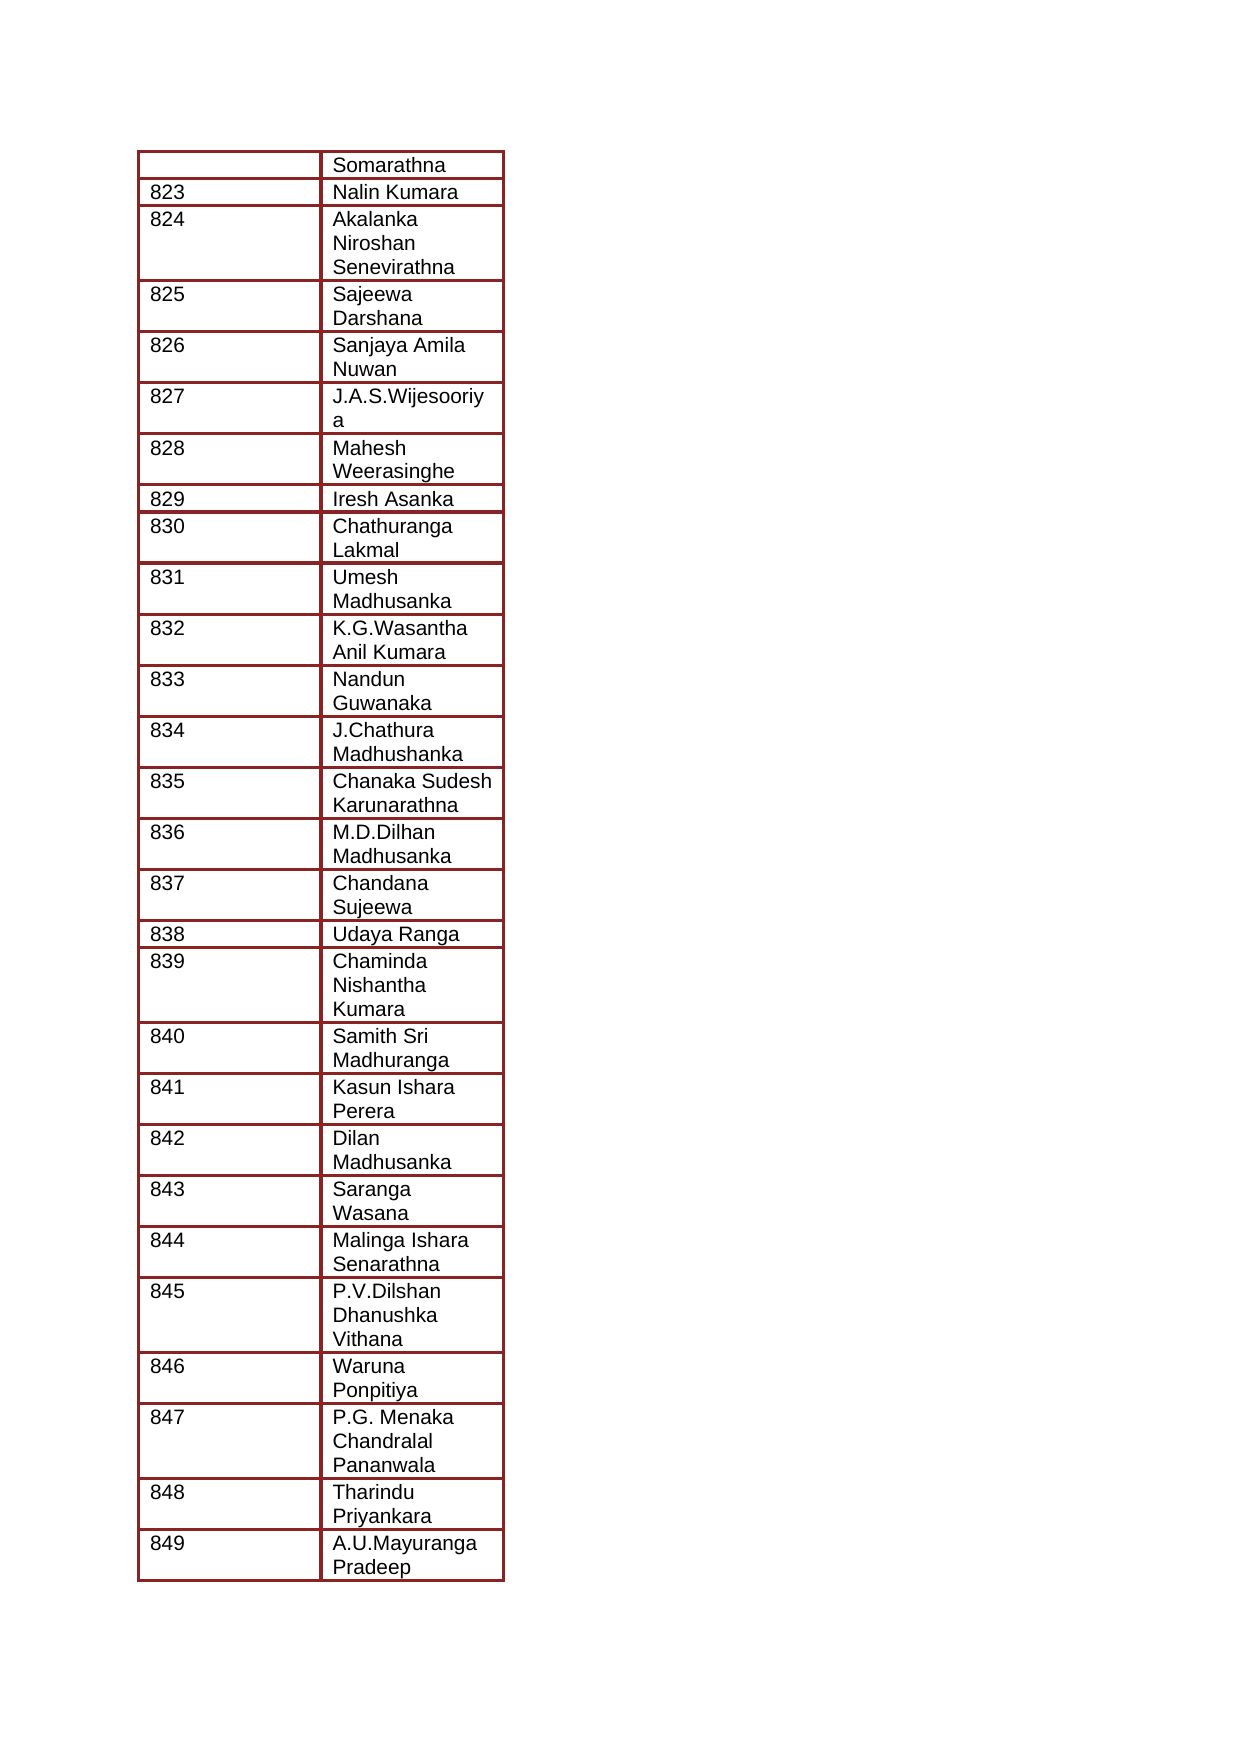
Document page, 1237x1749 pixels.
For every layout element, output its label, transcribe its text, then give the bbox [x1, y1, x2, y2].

table_cell 835 [140, 769, 319, 817]
table_cell M.D.Dilhan Madhusanka [323, 820, 502, 868]
table_cell 832 [140, 616, 319, 663]
table_cell Chandana Sujeewa [323, 871, 502, 919]
table_cell Waruna Ponpitiya [323, 1354, 502, 1402]
table_cell P.G. Menaka Chandralal Pananwala [323, 1405, 502, 1477]
table_cell 826 [140, 333, 319, 381]
table_cell 825 [140, 282, 319, 330]
table_cell 838 [140, 922, 319, 946]
table_cell 841 [140, 1075, 319, 1123]
table_cell Akalanka Niroshan Senevirathna [323, 207, 502, 279]
table_cell 843 [140, 1177, 319, 1225]
table_cell 847 [140, 1405, 319, 1477]
table_cell Malinga Ishara Senarathna [323, 1228, 502, 1276]
table_cell Tharindu Priyankara [323, 1480, 502, 1528]
table_cell 839 [140, 949, 319, 1021]
table_cell 848 [140, 1480, 319, 1528]
table_cell 824 [140, 207, 319, 279]
table_cell Chathuranga Lakmal [323, 514, 502, 561]
table_cell Samith Sri Madhuranga [323, 1024, 502, 1072]
table_cell 829 [140, 486, 319, 510]
table_cell 823 [140, 180, 319, 204]
table_cell 833 [140, 667, 319, 714]
table_cell Chanaka Sudesh Karunarathna [323, 769, 502, 817]
table_cell J.Chathura Madhushanka [323, 718, 502, 766]
table_cell Iresh Asanka [323, 486, 502, 510]
table_cell Sajeewa Darshana [323, 282, 502, 330]
table_cell Nalin Kumara [323, 180, 502, 204]
table_cell Umesh Madhusanka [323, 565, 502, 612]
table_cell Chaminda Nishantha Kumara [323, 949, 502, 1021]
table_cell 840 [140, 1024, 319, 1072]
table_cell 837 [140, 871, 319, 919]
table_cell J.A.S.Wijesooriya [323, 384, 502, 432]
table_cell Dilan Madhusanka [323, 1126, 502, 1174]
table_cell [323, 1531, 502, 1579]
table_cell Suhanda Somarathna [323, 153, 502, 177]
table_cell 842 [140, 1126, 319, 1174]
table_cell Nandun Guwanaka [323, 667, 502, 714]
table_cell 836 [140, 820, 319, 868]
table_cell 849 [140, 1531, 319, 1579]
table_cell 827 [140, 384, 319, 432]
table_cell K.G.Wasantha Anil Kumara [323, 616, 502, 663]
table_cell 831 [140, 565, 319, 612]
table_cell 830 [140, 514, 319, 561]
table_cell Saranga Wasana [323, 1177, 502, 1225]
table_cell Mahesh Weerasinghe [323, 435, 502, 483]
table_cell Sanjaya Amila Nuwan [323, 333, 502, 381]
table_cell 828 [140, 435, 319, 483]
table_cell 845 [140, 1279, 319, 1351]
table_cell P.V.Dilshan Dhanushka Vithana [323, 1279, 502, 1351]
table_cell 846 [140, 1354, 319, 1402]
table_cell 844 [140, 1228, 319, 1276]
table_cell Udaya Ranga [323, 922, 502, 946]
table_cell 834 [140, 718, 319, 766]
table_cell 822 [140, 153, 319, 177]
table_cell Kasun Ishara Perera [323, 1075, 502, 1123]
